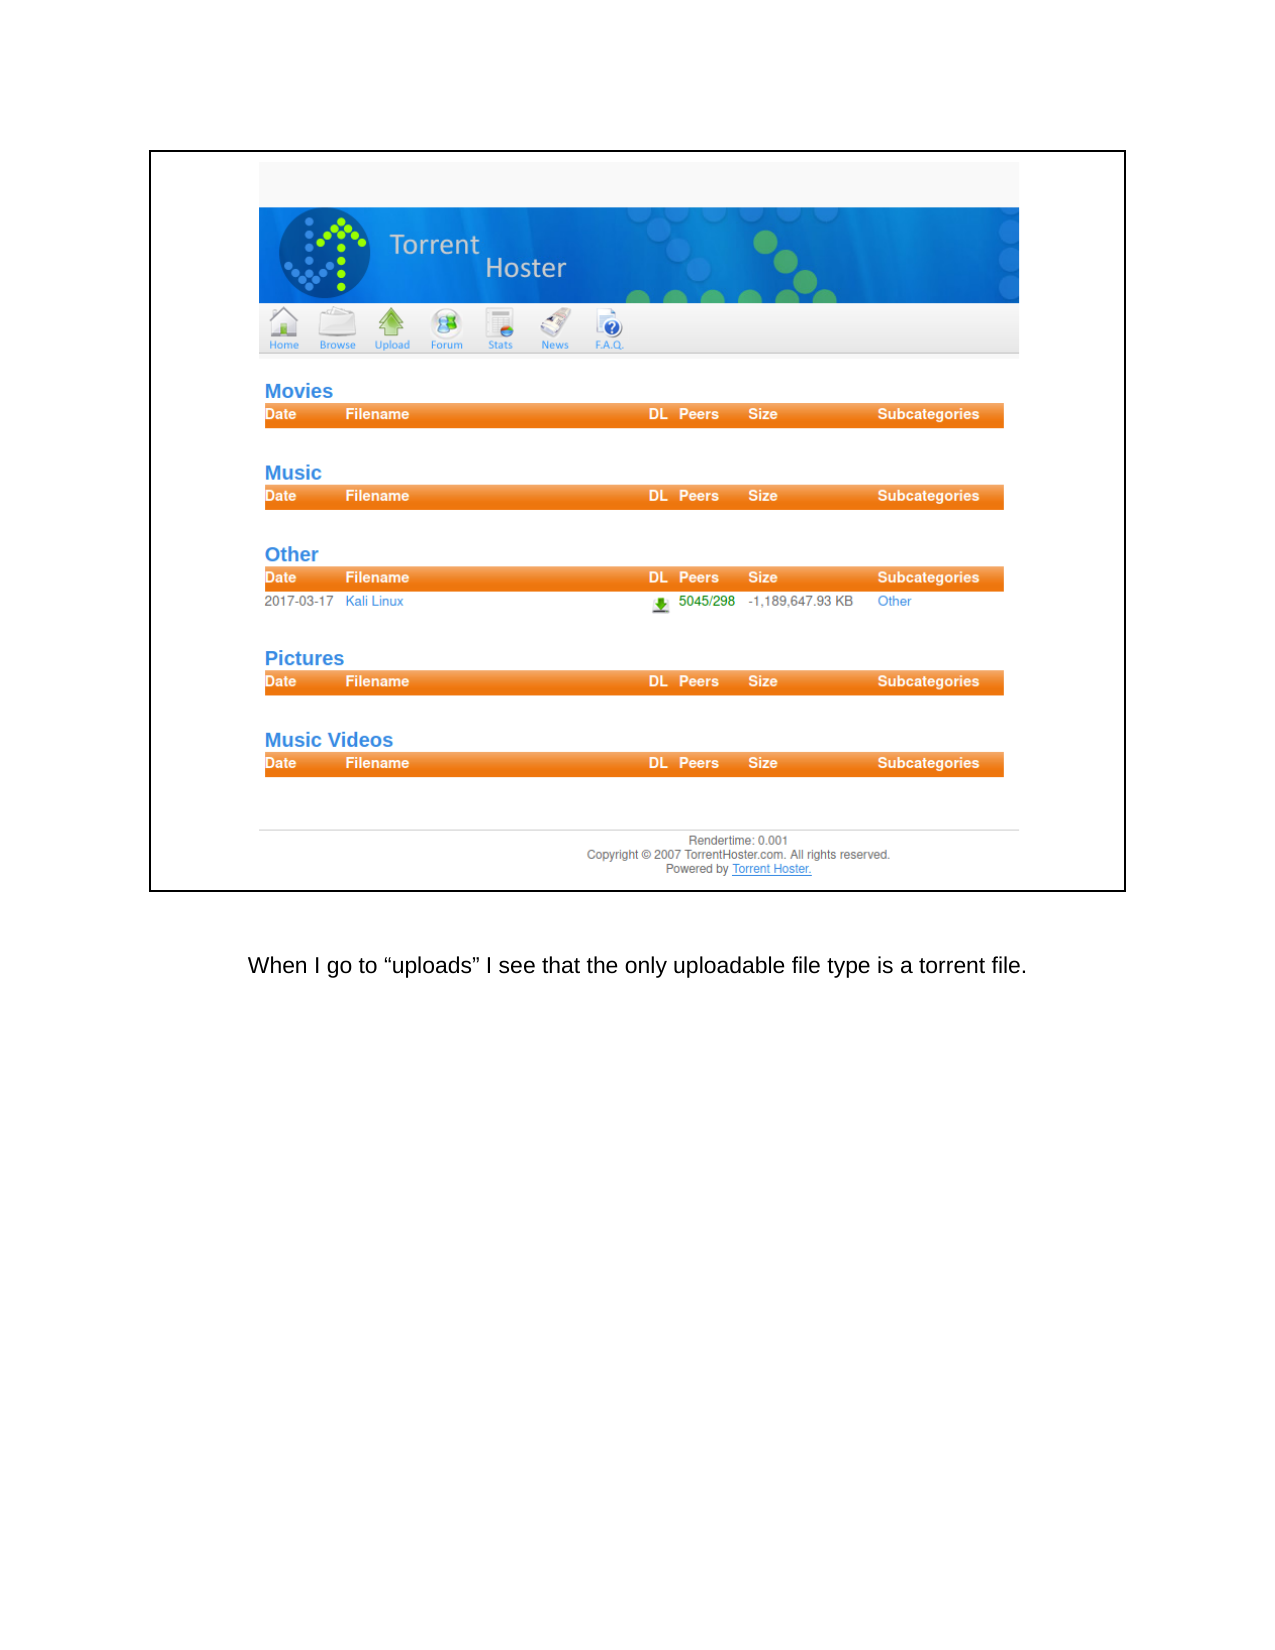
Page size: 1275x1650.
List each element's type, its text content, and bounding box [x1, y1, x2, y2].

table_header [151, 152, 1124, 890]
text When I go to “uploads” I see that the only uploadable file type is a torrent file. [150, 952, 1125, 979]
picture [255, 162, 1020, 880]
